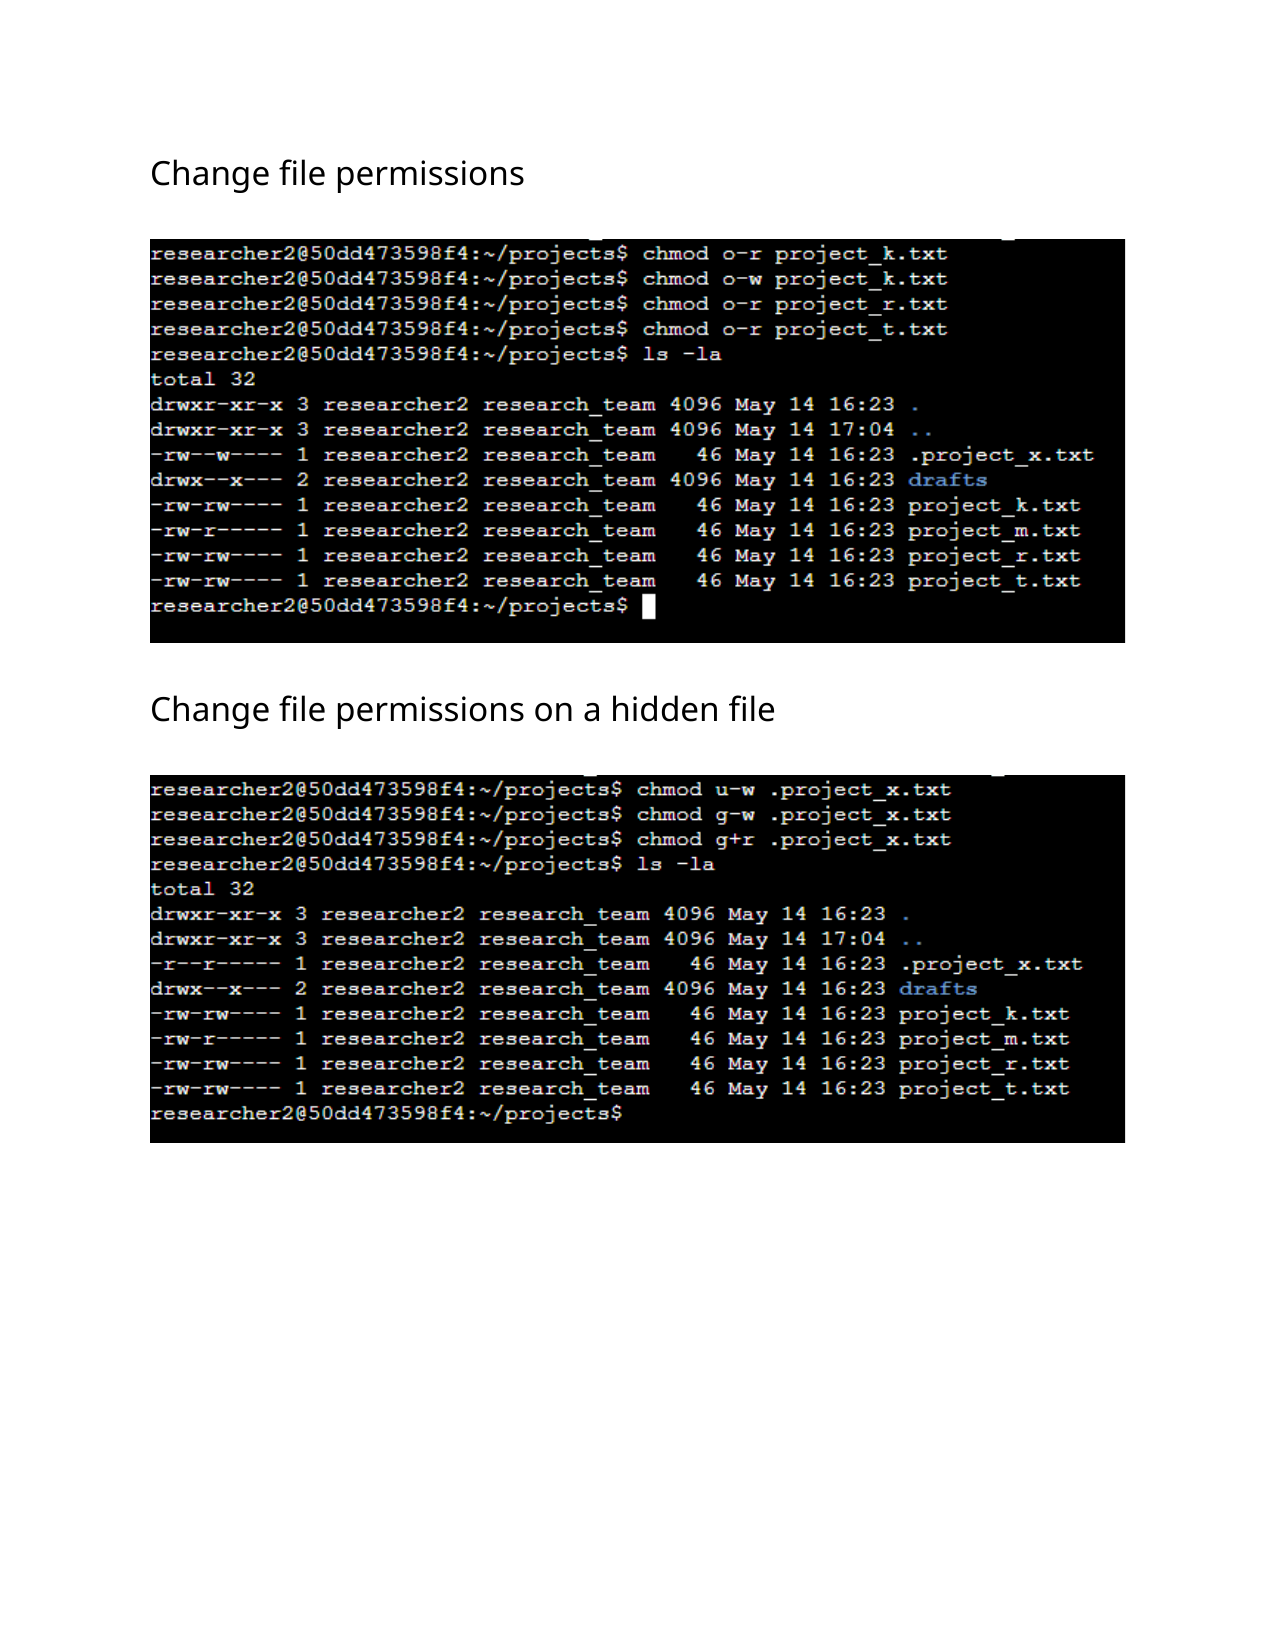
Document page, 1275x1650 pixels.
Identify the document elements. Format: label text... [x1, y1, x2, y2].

subtitle Change file permissions [150, 150, 1125, 195]
picture [150, 775, 1125, 1143]
picture [150, 239, 1125, 643]
subtitle Change file permissions on a hidden file [150, 686, 1125, 732]
